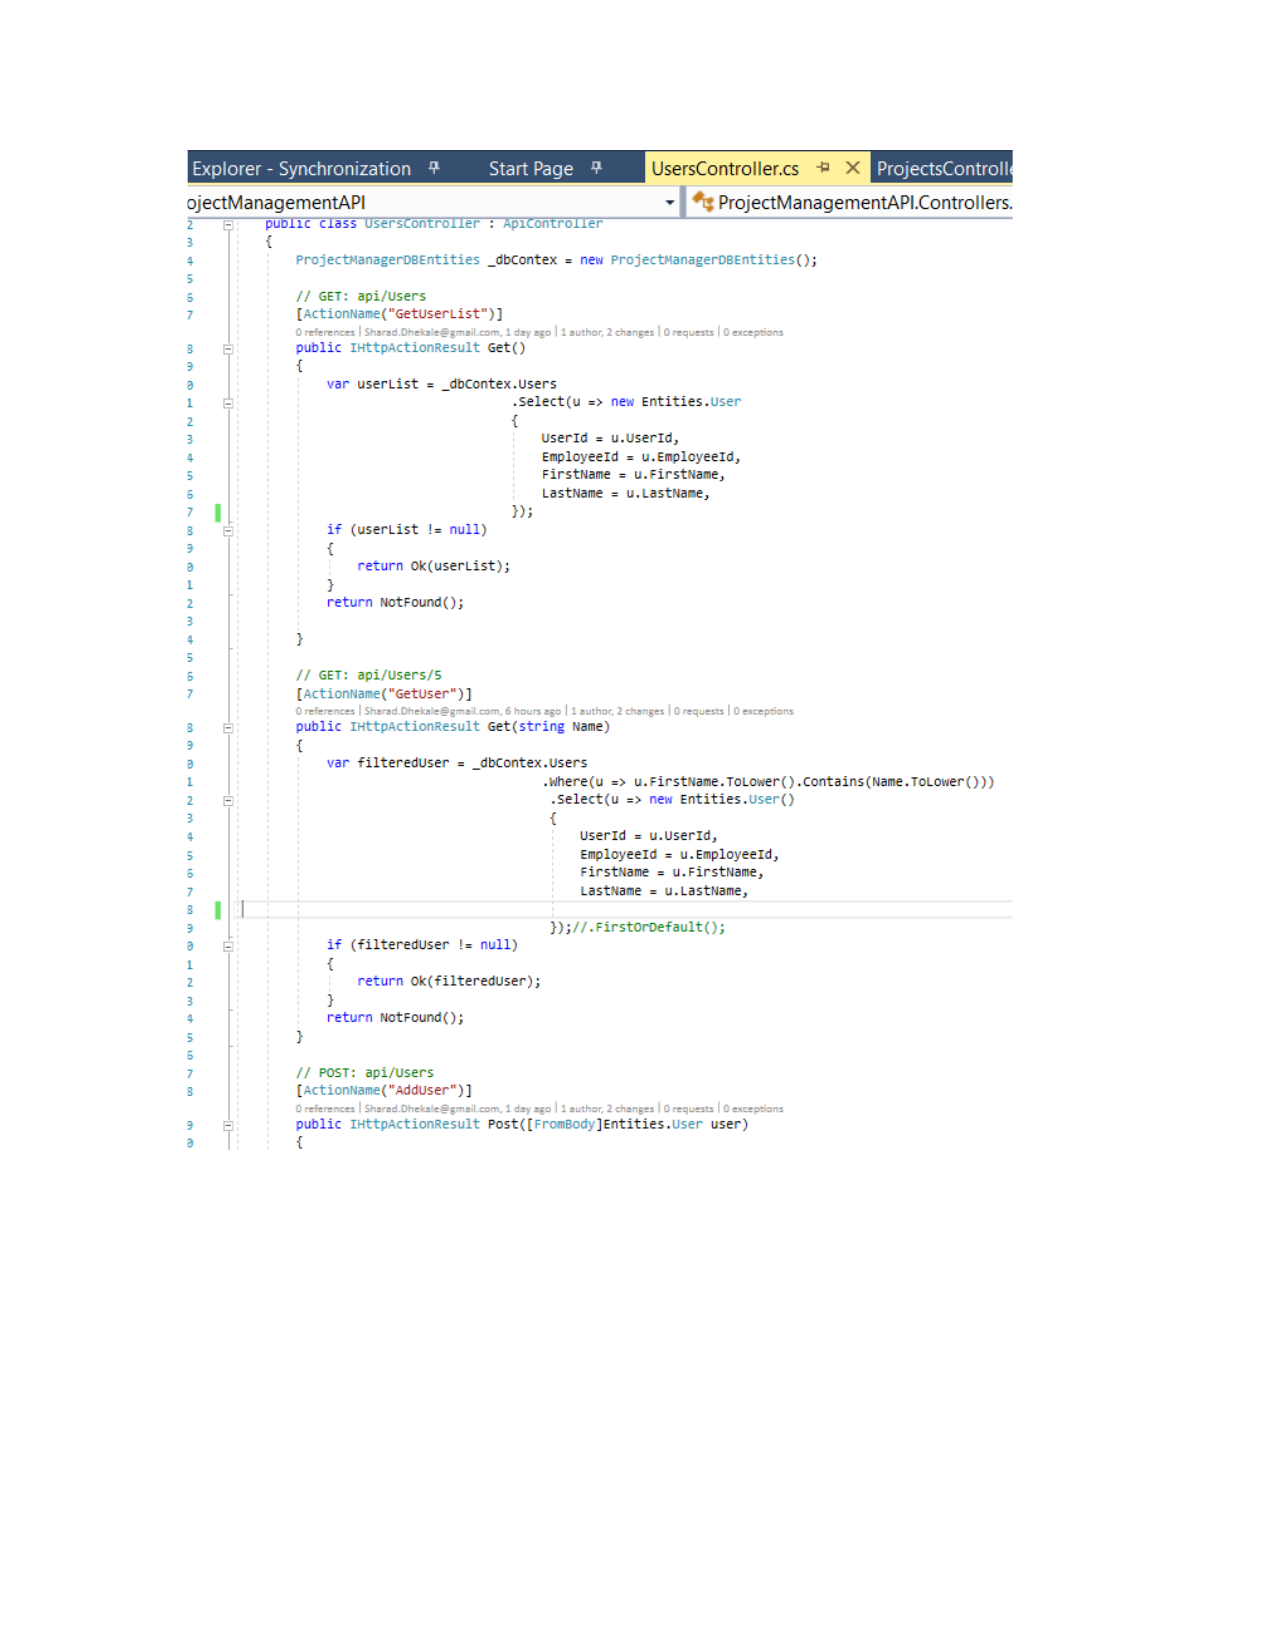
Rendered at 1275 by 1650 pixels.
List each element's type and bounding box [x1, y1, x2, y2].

picture [187, 150, 1013, 1150]
